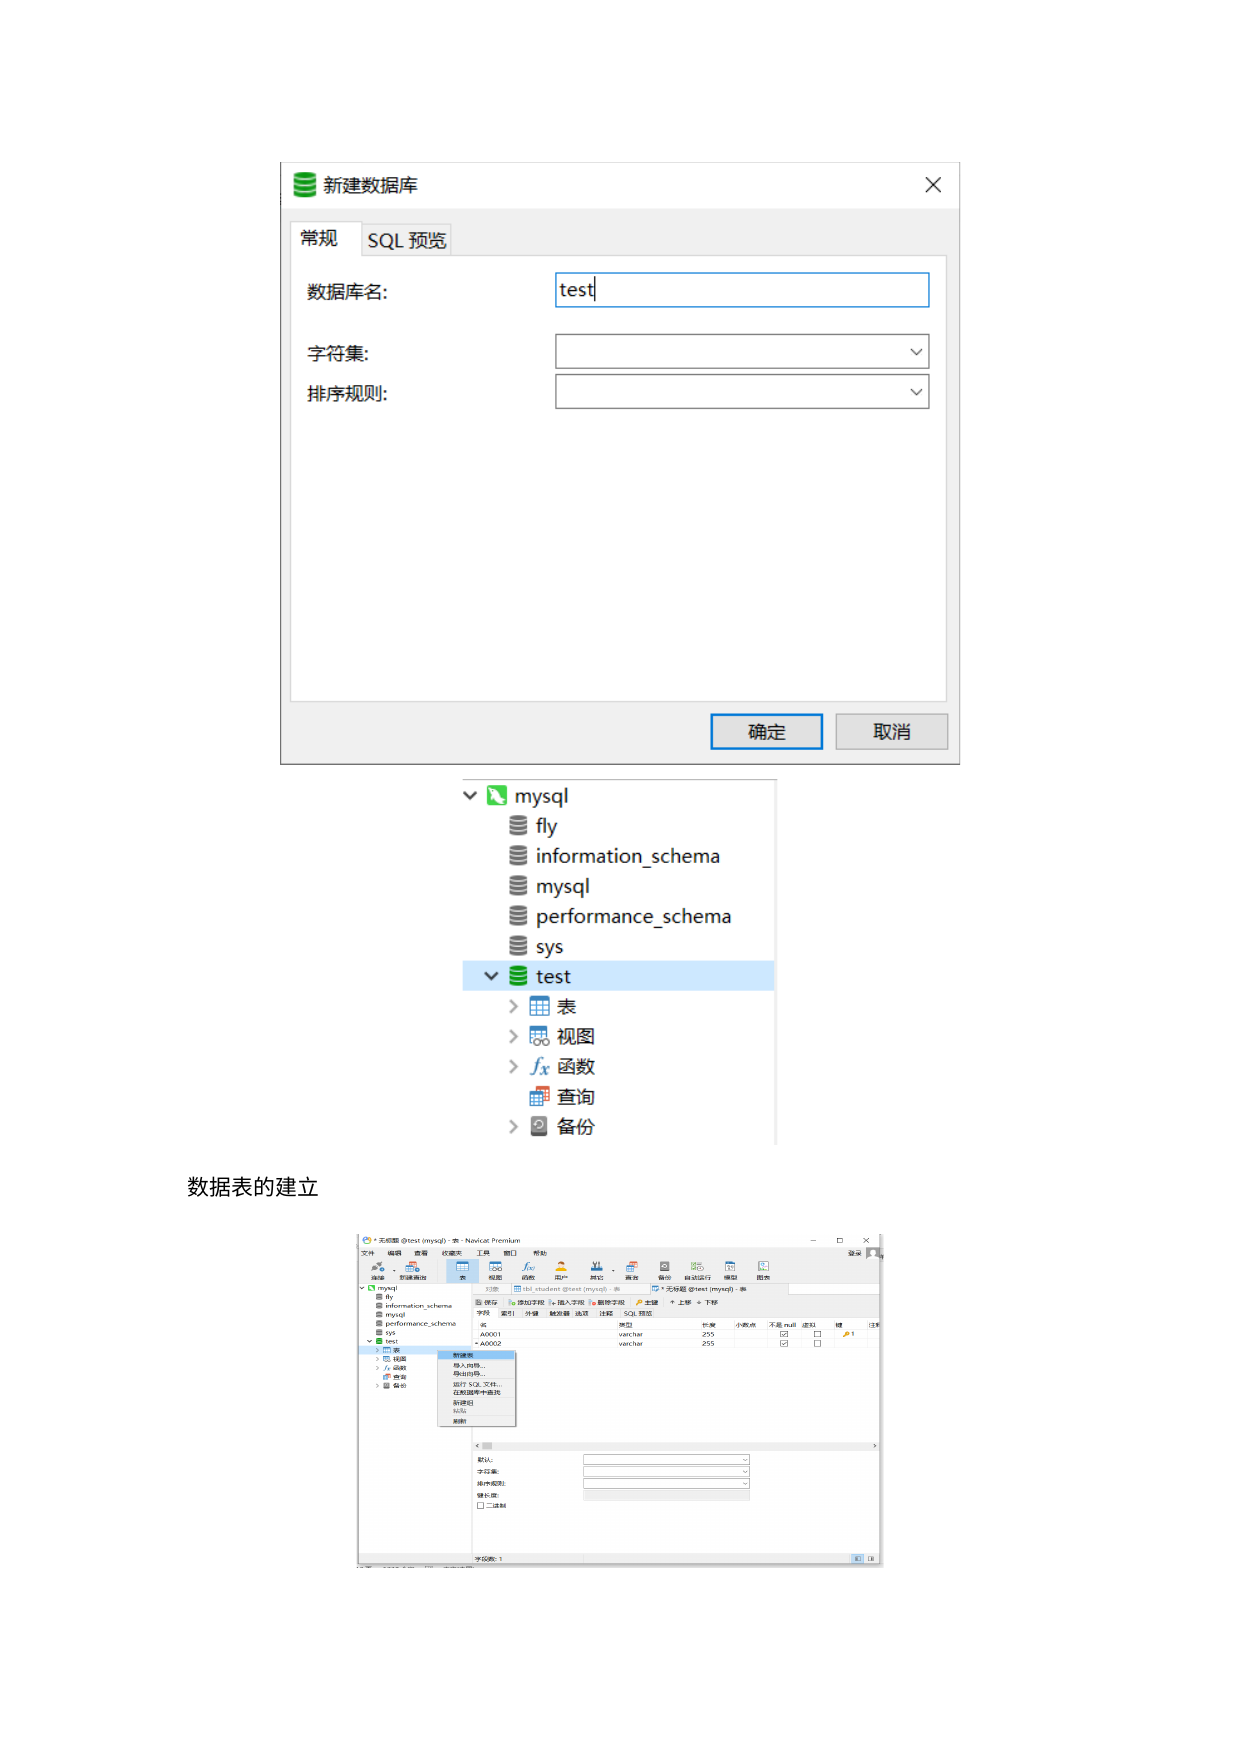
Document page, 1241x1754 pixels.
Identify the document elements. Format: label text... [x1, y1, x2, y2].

picture [356, 1234, 884, 1568]
picture [462, 779, 778, 1145]
text 数据表的建立 [187, 1169, 1053, 1202]
picture [280, 162, 961, 765]
